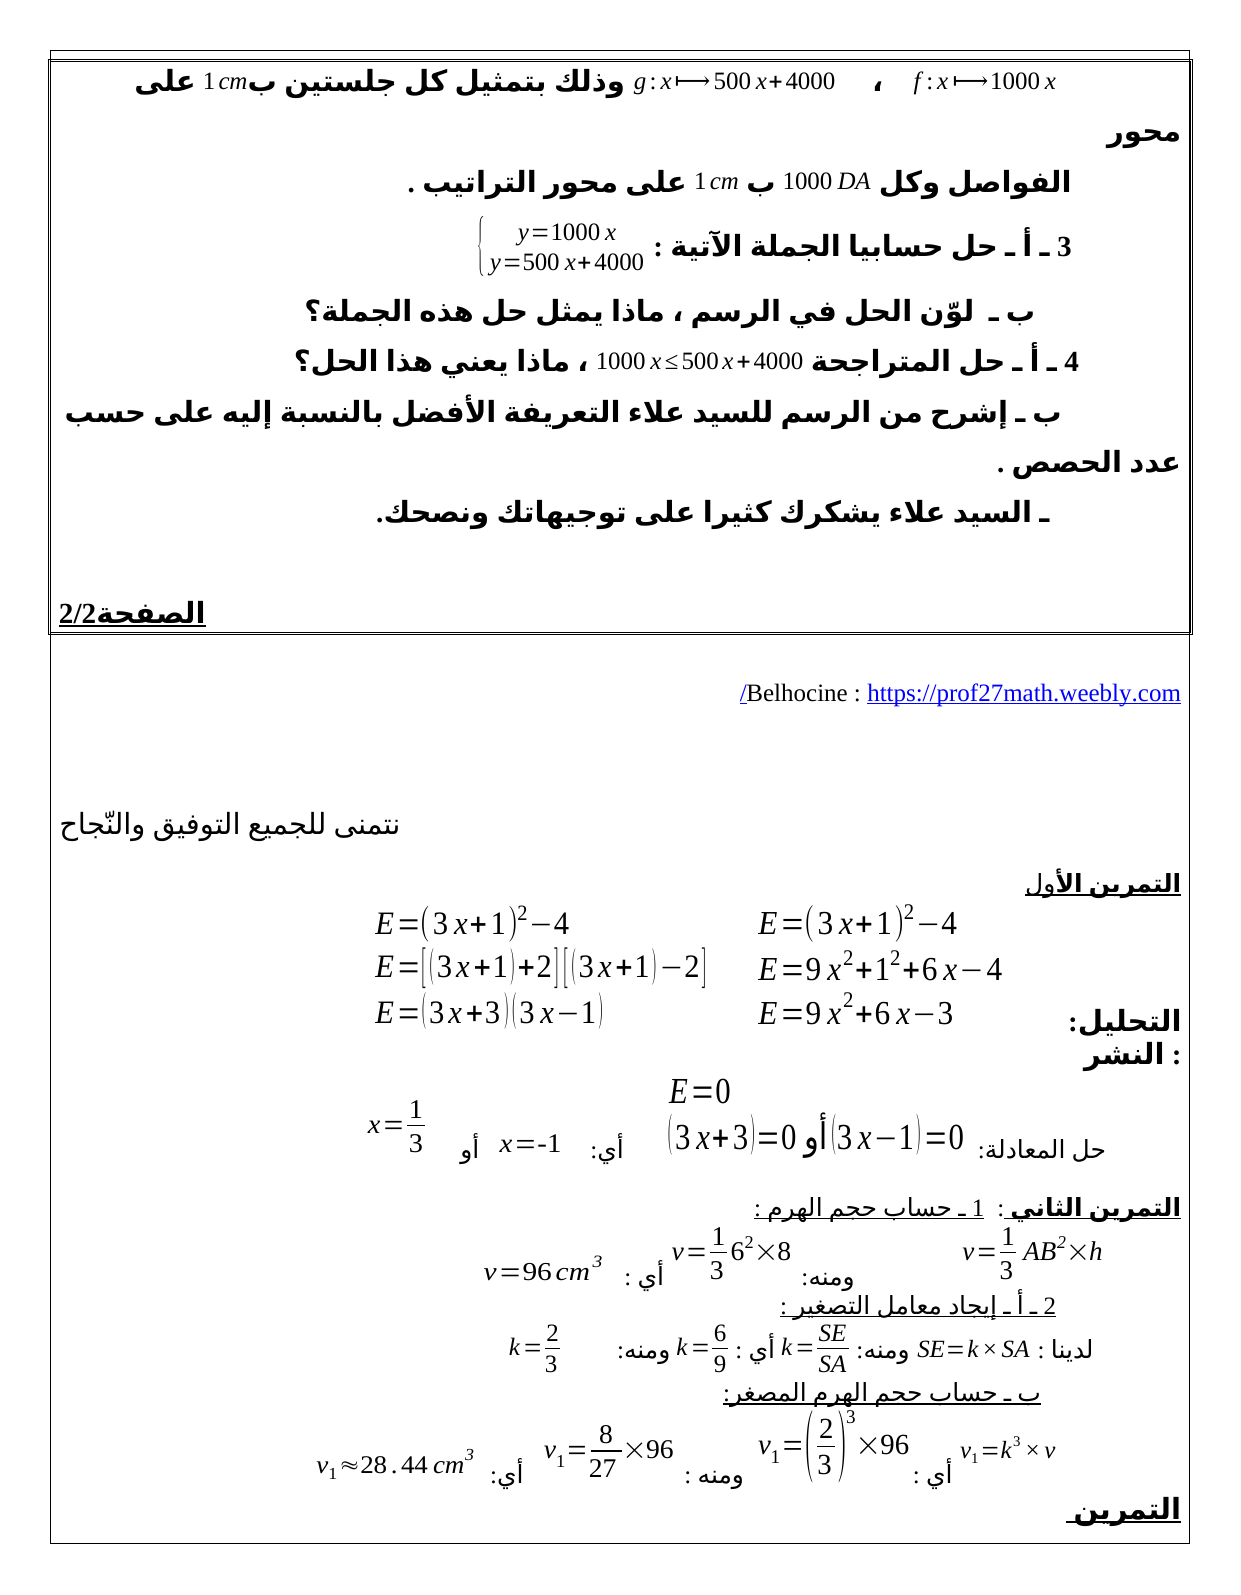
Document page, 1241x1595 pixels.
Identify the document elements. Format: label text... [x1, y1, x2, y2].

text ب ـ لوّن الحل في الرسم ، ماذا يمثل حل هذه الجملة؟ [51, 289, 1189, 328]
text التمرين الأول [59, 869, 1181, 898]
text نتمنى للجميع التوفيق والنّجاح [59, 807, 1181, 841]
text التمرين الثاني : 1 ـ حساب حجم الهرم : [59, 1193, 1181, 1221]
text لدينا : ومنه: أي : ومنه: [59, 1319, 1181, 1378]
text حل المعادلة: أي: أو [59, 1071, 1181, 1164]
text الصفحة2/2 [51, 591, 1189, 632]
text ، وذلك بتمثيل كل جلستين ب على محور [51, 62, 1189, 148]
text ب ـ حساب حجم الهرم المصغر: [59, 1378, 1181, 1407]
text ـ السيد علاء يشكرك كثيرا على توجيهاتك ونصحك. [51, 490, 1189, 529]
text التحليل: النشر : [59, 898, 1181, 1071]
text أي : ومنه : أي: [59, 1407, 1181, 1492]
text 4 ـ أ ـ حل المتراجحة ، ماذا يعني هذا الحل؟ [51, 339, 1189, 378]
text ب ـ إشرح من الرسم للسيد علاء التعريفة الأفضل بالنسبة إليه على حسب عدد الحصص . [51, 389, 1189, 479]
text التمرين [59, 1492, 1181, 1526]
text الفواصل وكل ب على محور التراتيب . [51, 160, 1189, 198]
text ومنه: أي : [59, 1221, 1181, 1291]
text Belhocine : https://prof27math.weebly.com/ [59, 678, 1181, 707]
text 3 ـ أ ـ حل حسابيا الجملة الآتية : [51, 210, 1189, 277]
text 2 ـ أ ـ إيجاد معامل التصغير : [59, 1291, 1181, 1319]
